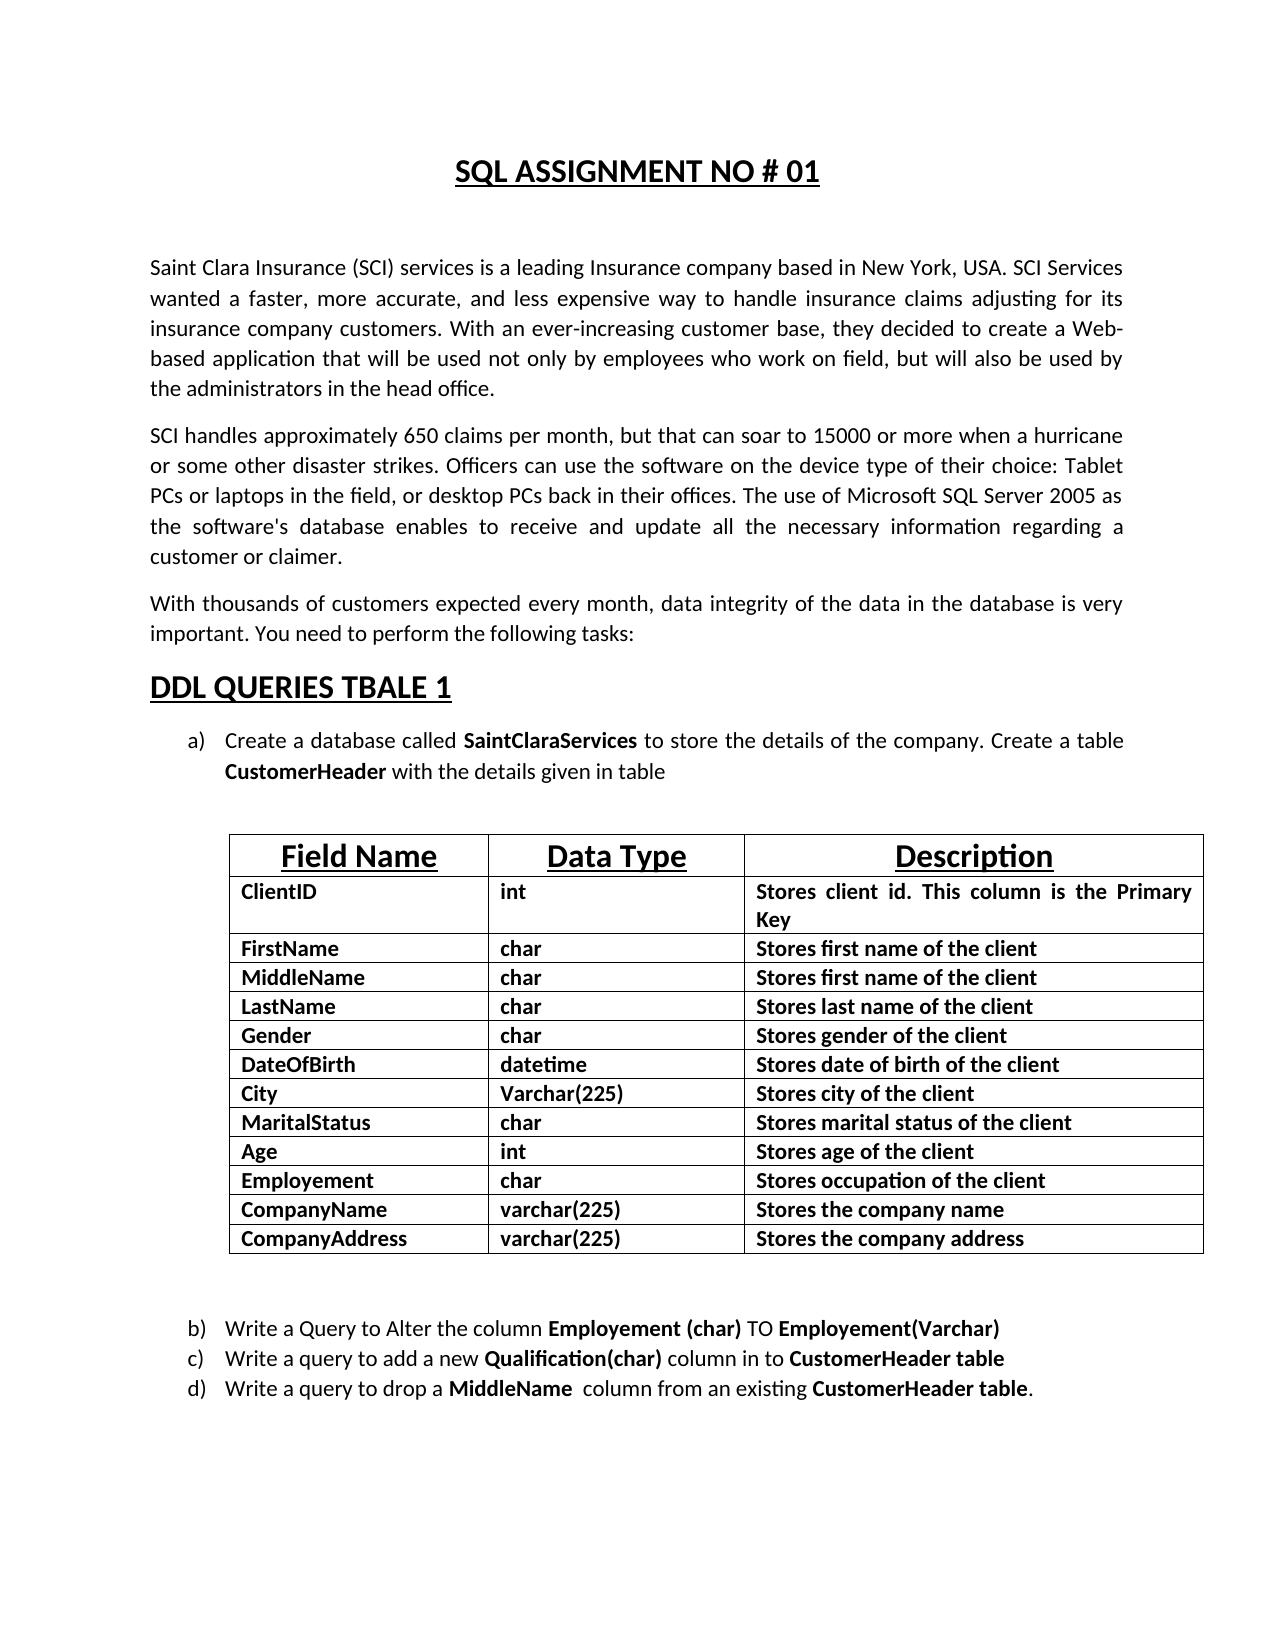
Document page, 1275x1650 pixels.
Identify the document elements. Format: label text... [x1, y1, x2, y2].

table_cell char [489, 1108, 744, 1136]
table_cell MiddleName [230, 963, 488, 991]
text SQL ASSIGNMENT NO # 01 [150, 150, 1125, 191]
table_cell char [489, 963, 744, 991]
table_header Data Type [489, 835, 744, 876]
table_cell ClientID [230, 877, 488, 933]
table_cell FirstName [230, 934, 488, 962]
table_cell Stores occupation of the client [745, 1166, 1203, 1194]
table_cell Age [230, 1137, 488, 1165]
list Write a query to add a new Qualification(char) column in to CustomerHeader table [187, 1344, 1125, 1372]
table_cell char [489, 1166, 744, 1194]
table_cell Stores last name of the client [745, 992, 1203, 1020]
table_cell Stores city of the client [745, 1079, 1203, 1107]
table_header Description [745, 835, 1203, 876]
list Write a query to drop a MiddleName column from an existing CustomerHeader table. [187, 1374, 1125, 1402]
table_cell LastName [230, 992, 488, 1020]
table_cell int [489, 1137, 744, 1165]
table_cell MaritalStatus [230, 1108, 488, 1136]
text SCI handles approximately 650 claims per month, but that can soar to 15000 or more when a hurricane or some other disaster strikes. Officers can use the software on the device type of their choice: Tablet PCs or laptops in the field, or desktop PCs back in their offices. The use of Microsoft SQL Server 2005 as the software's database enables to receive and update all the necessary information regarding a customer or claimer. [150, 421, 1125, 570]
table_cell Stores first name of the client [745, 963, 1203, 991]
text Saint Clara Insurance (SCI) services is a leading Insurance company based in New York, USA. SCI Services wanted a faster, more accurate, and less expensive way to handle insurance claims adjusting for its insurance company customers. With an ever-increasing customer base, they decided to create a Web-based application that will be used not only by employees who work on field, but will also be used by the administrators in the head office. [150, 211, 1125, 402]
table_cell varchar(225) [489, 1225, 744, 1252]
text DDL QUERIES TBALE 1 [150, 666, 1125, 707]
table_cell char [489, 992, 744, 1020]
table_cell datetime [489, 1050, 744, 1078]
table_cell Gender [230, 1021, 488, 1049]
table_cell Stores gender of the client [745, 1021, 1203, 1049]
table_cell varchar(225) [489, 1195, 744, 1223]
table_cell Stores the company address [745, 1225, 1203, 1252]
table_cell Stores date of birth of the client [745, 1050, 1203, 1078]
table_cell City [230, 1079, 488, 1107]
text With thousands of customers expected every month, data integrity of the data in the database is very important. You need to perform the following tasks: [150, 589, 1125, 647]
table_cell Stores age of the client [745, 1137, 1203, 1165]
list Create a database called SaintClaraServices to store the details of the company. Create a table CustomerHeader with the details given in table [187, 727, 1125, 785]
table_cell CompanyName [230, 1195, 488, 1223]
table_cell Employement [230, 1166, 488, 1194]
table_cell Stores marital status of the client [745, 1108, 1203, 1136]
table_cell char [489, 1021, 744, 1049]
table_cell Stores first name of the client [745, 934, 1203, 962]
table_cell CompanyAddress [230, 1225, 488, 1252]
table_cell int [489, 877, 744, 933]
table_cell char [489, 934, 744, 962]
table_cell Stores the company name [745, 1195, 1203, 1223]
table_cell Stores client id. This column is the Primary Key [745, 877, 1203, 933]
table_header Field Name [230, 835, 488, 876]
table_cell DateOfBirth [230, 1050, 488, 1078]
list Write a Query to Alter the column Employement (char) TO Employement(Varchar) [187, 1314, 1125, 1342]
table_cell Varchar(225) [489, 1079, 744, 1107]
